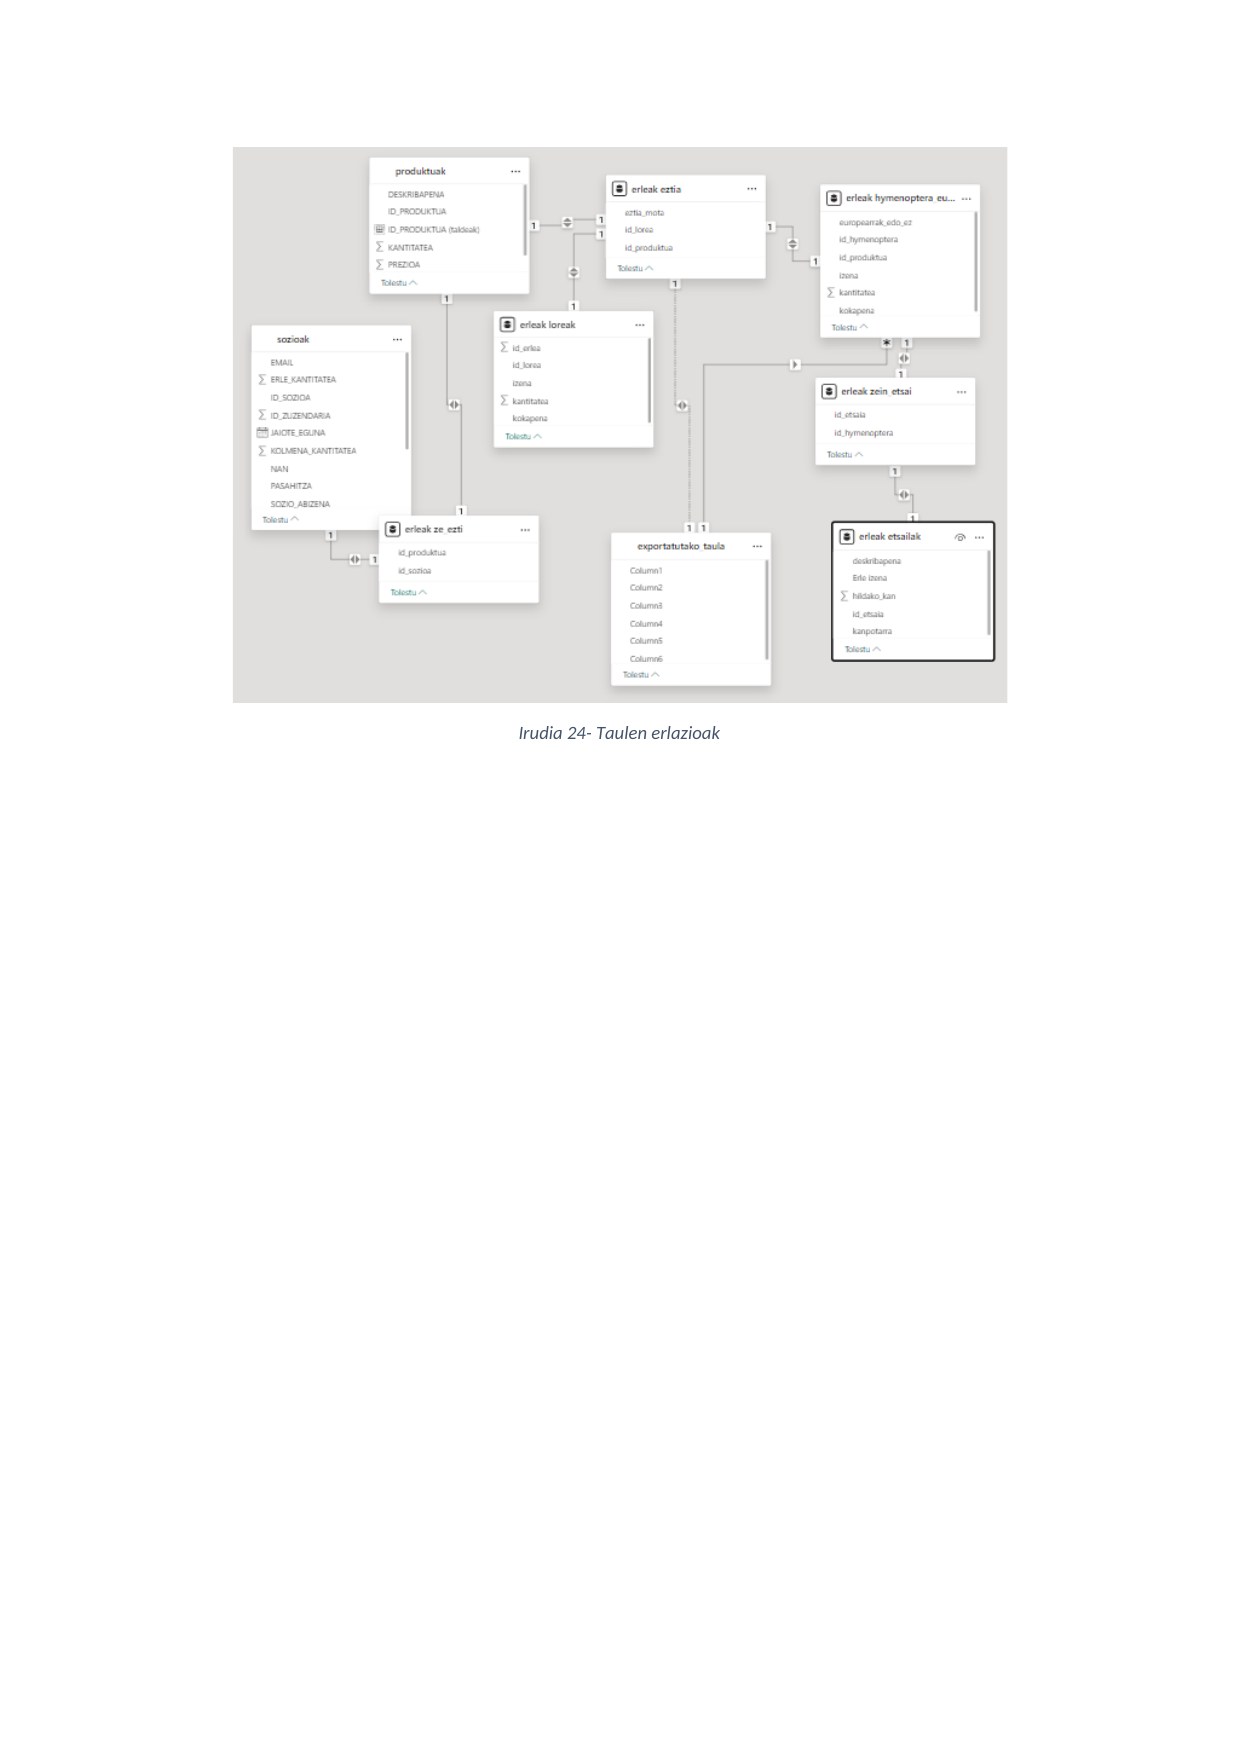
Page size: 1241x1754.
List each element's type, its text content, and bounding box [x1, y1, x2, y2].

picture [232, 147, 1008, 703]
text Irudia 24- Taulen erlazioak [177, 721, 1063, 744]
